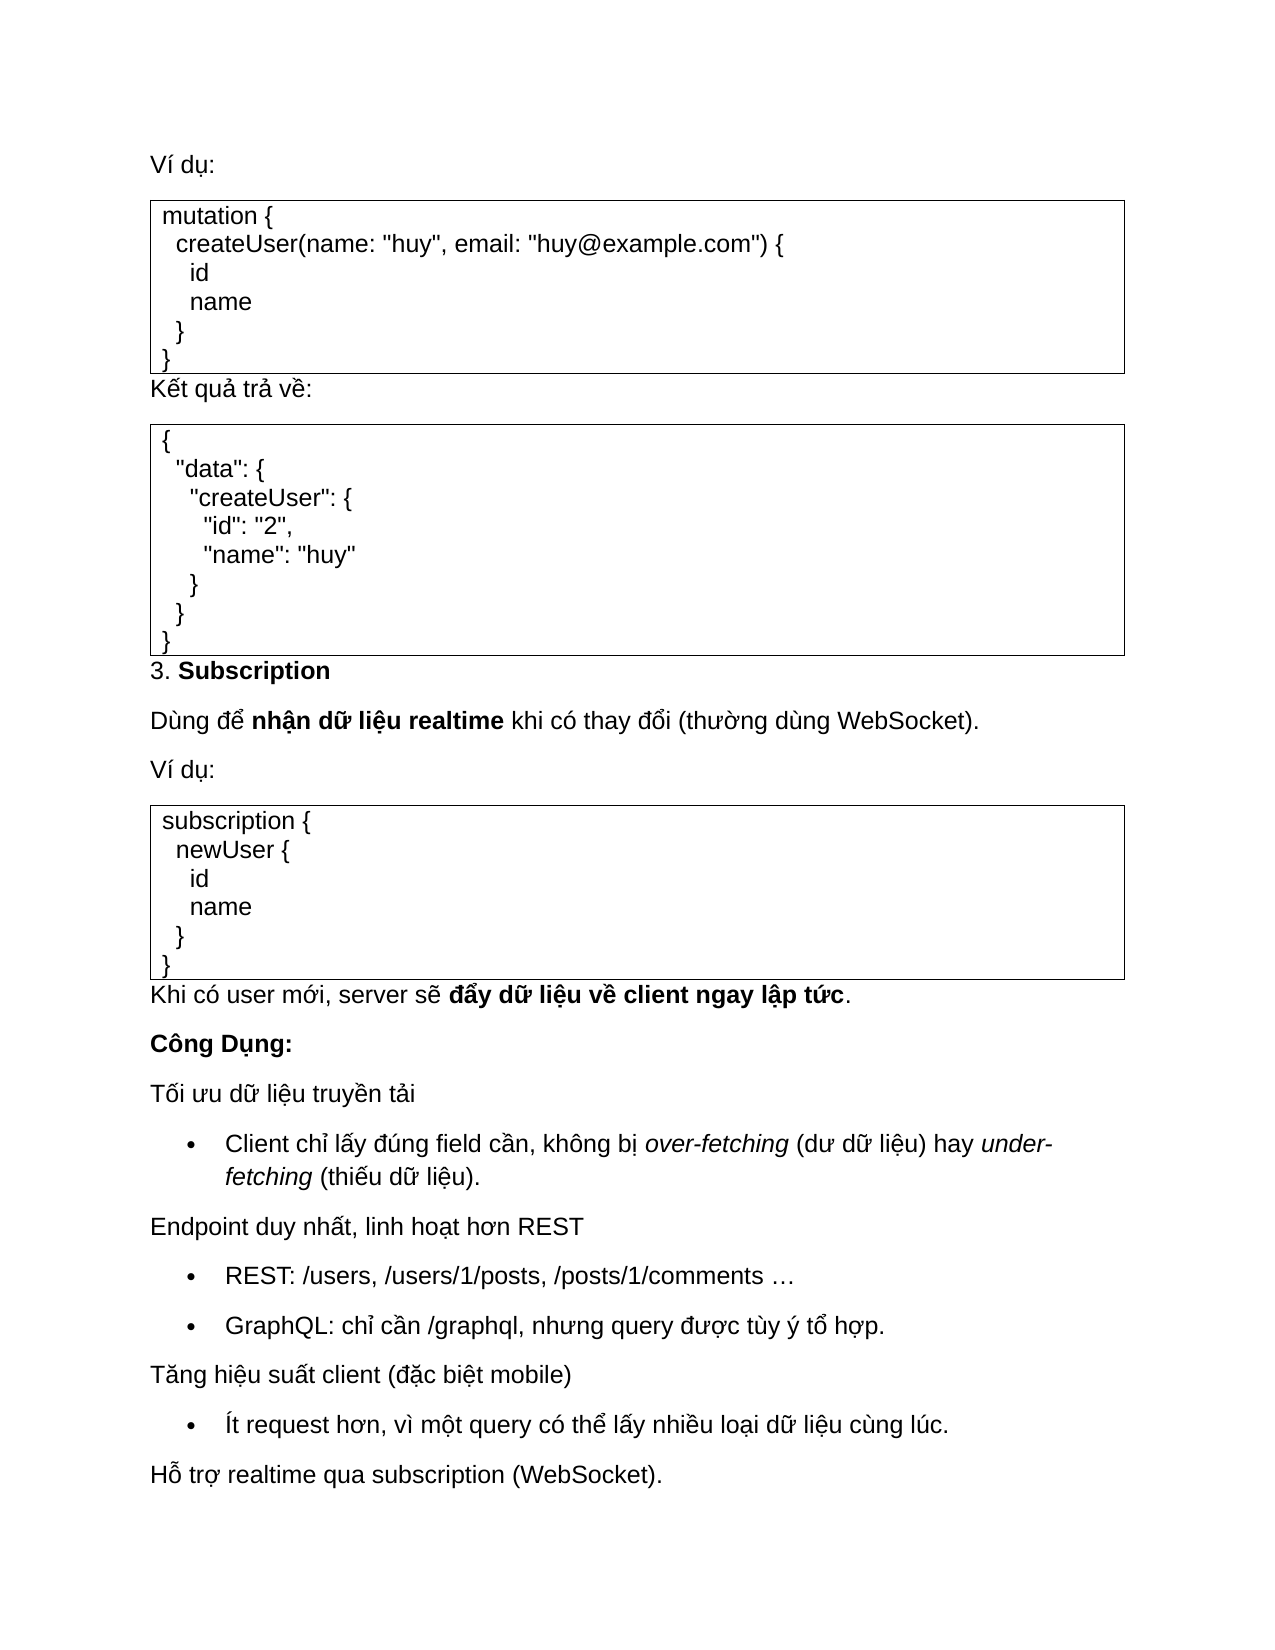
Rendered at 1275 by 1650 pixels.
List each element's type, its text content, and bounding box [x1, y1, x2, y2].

list GraphQL: chỉ cần /graphql, nhưng query được tùy ý tổ hợp. [187, 1311, 1125, 1339]
text Kết quả trả về: [150, 374, 1125, 403]
text Dùng để nhận dữ liệu realtime khi có thay đổi (thường dùng WebSocket). [150, 706, 1125, 734]
text Ví dụ: [150, 755, 1125, 784]
text Endpoint duy nhất, linh hoạt hơn REST [150, 1211, 1125, 1240]
text Khi có user mới, server sẽ đẩy dữ liệu về client ngay lập tức. [150, 980, 1125, 1008]
table_header { "data": { "createUser": { "id": "2", "name": "huy" } } } [151, 425, 1124, 655]
text Công Dụng: [150, 1029, 1125, 1058]
list REST: /users, /users/1/posts, /posts/1/comments … [187, 1261, 1125, 1290]
text Hỗ trợ realtime qua subscription (WebSocket). [150, 1460, 1125, 1489]
text 3. Subscription [150, 656, 1125, 685]
list Client chỉ lấy đúng field cần, không bị over-fetching (dư dữ liệu) hay under-fetching (thiếu dữ liệu). [187, 1129, 1125, 1191]
table_header subscription { newUser { id name } } [151, 806, 1124, 979]
list Ít request hơn, vì một query có thể lấy nhiều loại dữ liệu cùng lúc. [187, 1410, 1125, 1439]
text Tối ưu dữ liệu truyền tải [150, 1079, 1125, 1108]
table_header mutation { createUser(name: "huy", email: "huy@example.com") { id name } } [151, 201, 1124, 373]
text Tăng hiệu suất client (đặc biệt mobile) [150, 1361, 1125, 1389]
text Ví dụ: [150, 150, 1125, 179]
